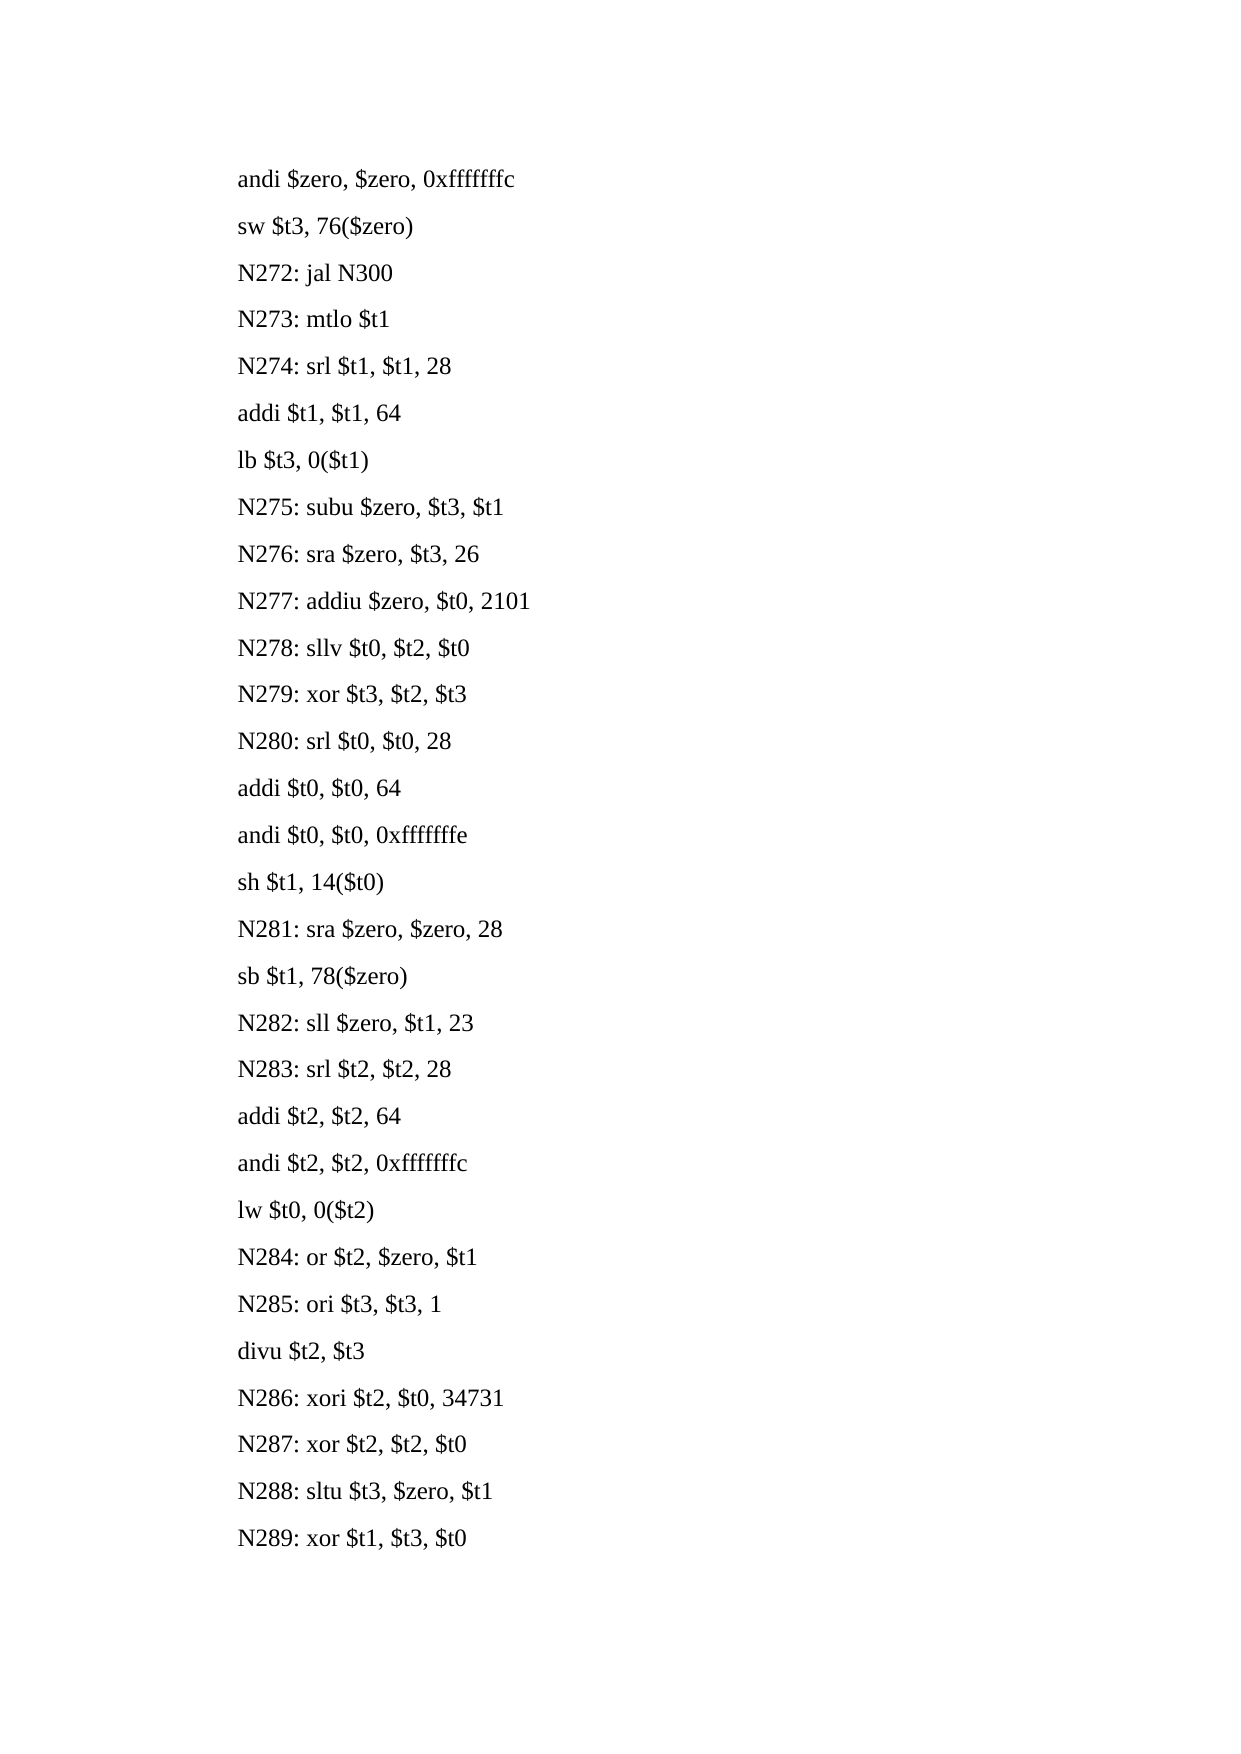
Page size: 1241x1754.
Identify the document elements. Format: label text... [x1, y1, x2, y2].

text lw $t0, 0($t2) [237, 1193, 1053, 1226]
text N274: srl $t1, $t1, 28 [237, 349, 1053, 382]
text N284: or $t2, $zero, $t1 [237, 1240, 1053, 1273]
text N285: ori $t3, $t3, 1 [237, 1287, 1053, 1319]
text N287: xor $t2, $t2, $t0 [237, 1428, 1053, 1460]
text N273: mtlo $t1 [237, 303, 1053, 335]
text addi $t1, $t1, 64 [237, 396, 1053, 429]
text N277: addiu $zero, $t0, 2101 [237, 584, 1053, 616]
text addi $t0, $t0, 64 [237, 771, 1053, 804]
text andi $t2, $t2, 0xfffffffc [237, 1146, 1053, 1179]
text andi $t0, $t0, 0xfffffffe [237, 818, 1053, 851]
text N281: sra $zero, $zero, 28 [237, 912, 1053, 944]
text divu $t2, $t3 [237, 1334, 1053, 1366]
text N276: sra $zero, $t3, 26 [237, 537, 1053, 569]
text N272: jal N300 [237, 256, 1053, 288]
text N288: sltu $t3, $zero, $t1 [237, 1474, 1053, 1507]
text lb $t3, 0($t1) [237, 443, 1053, 476]
text N280: srl $t0, $t0, 28 [237, 724, 1053, 757]
text addi $t2, $t2, 64 [237, 1099, 1053, 1132]
text sb $t1, 78($zero) [237, 959, 1053, 991]
text N275: subu $zero, $t3, $t1 [237, 490, 1053, 523]
text N279: xor $t3, $t2, $t3 [237, 678, 1053, 710]
text sh $t1, 14($t0) [237, 865, 1053, 898]
text andi $zero, $zero, 0xfffffffc [237, 162, 1053, 194]
text sw $t3, 76($zero) [237, 209, 1053, 241]
text N283: srl $t2, $t2, 28 [237, 1053, 1053, 1085]
text N286: xori $t2, $t0, 34731 [237, 1381, 1053, 1413]
text N278: sllv $t0, $t2, $t0 [237, 631, 1053, 663]
text N282: sll $zero, $t1, 23 [237, 1006, 1053, 1038]
text N289: xor $t1, $t3, $t0 [237, 1521, 1053, 1554]
